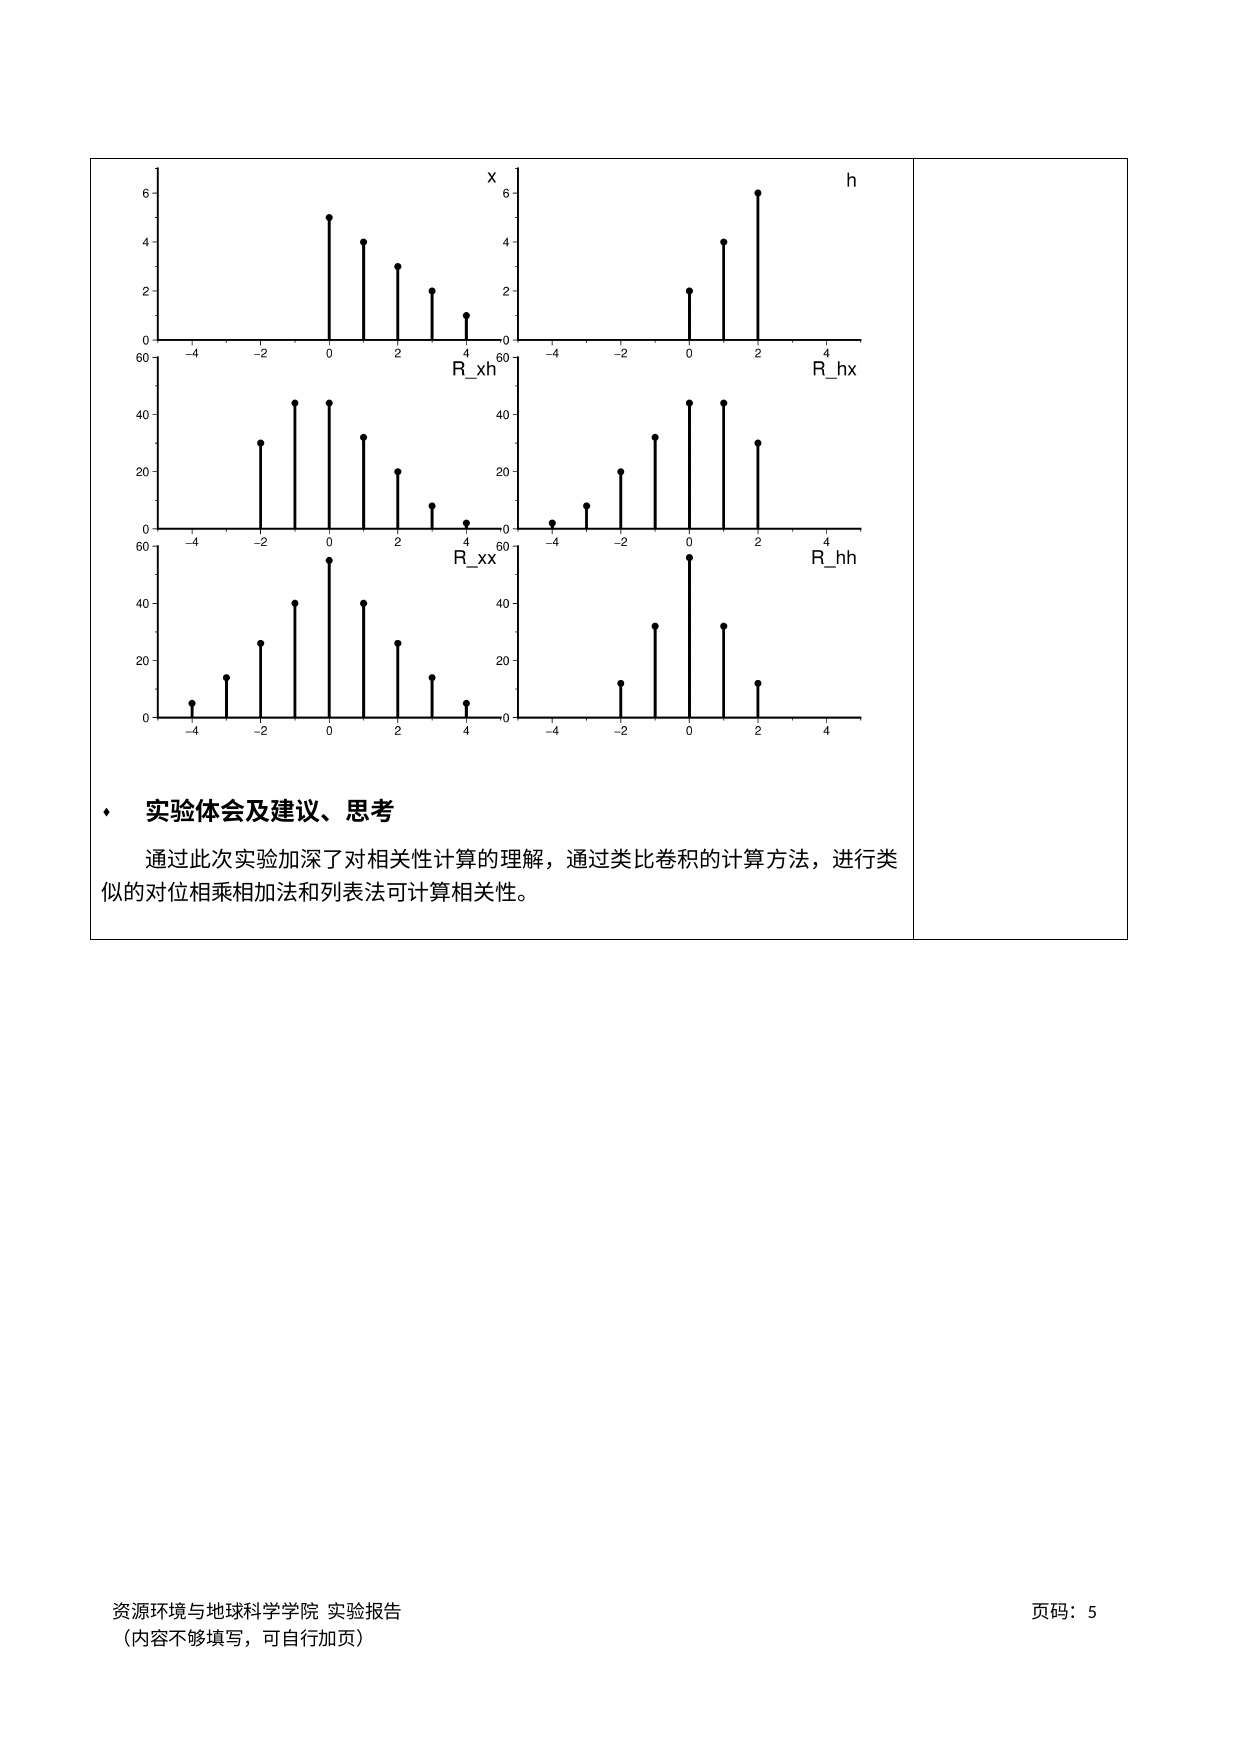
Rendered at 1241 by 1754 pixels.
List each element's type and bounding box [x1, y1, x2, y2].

table_cell [914, 159, 1127, 939]
picture [136, 167, 862, 735]
table_cell [91, 159, 913, 939]
